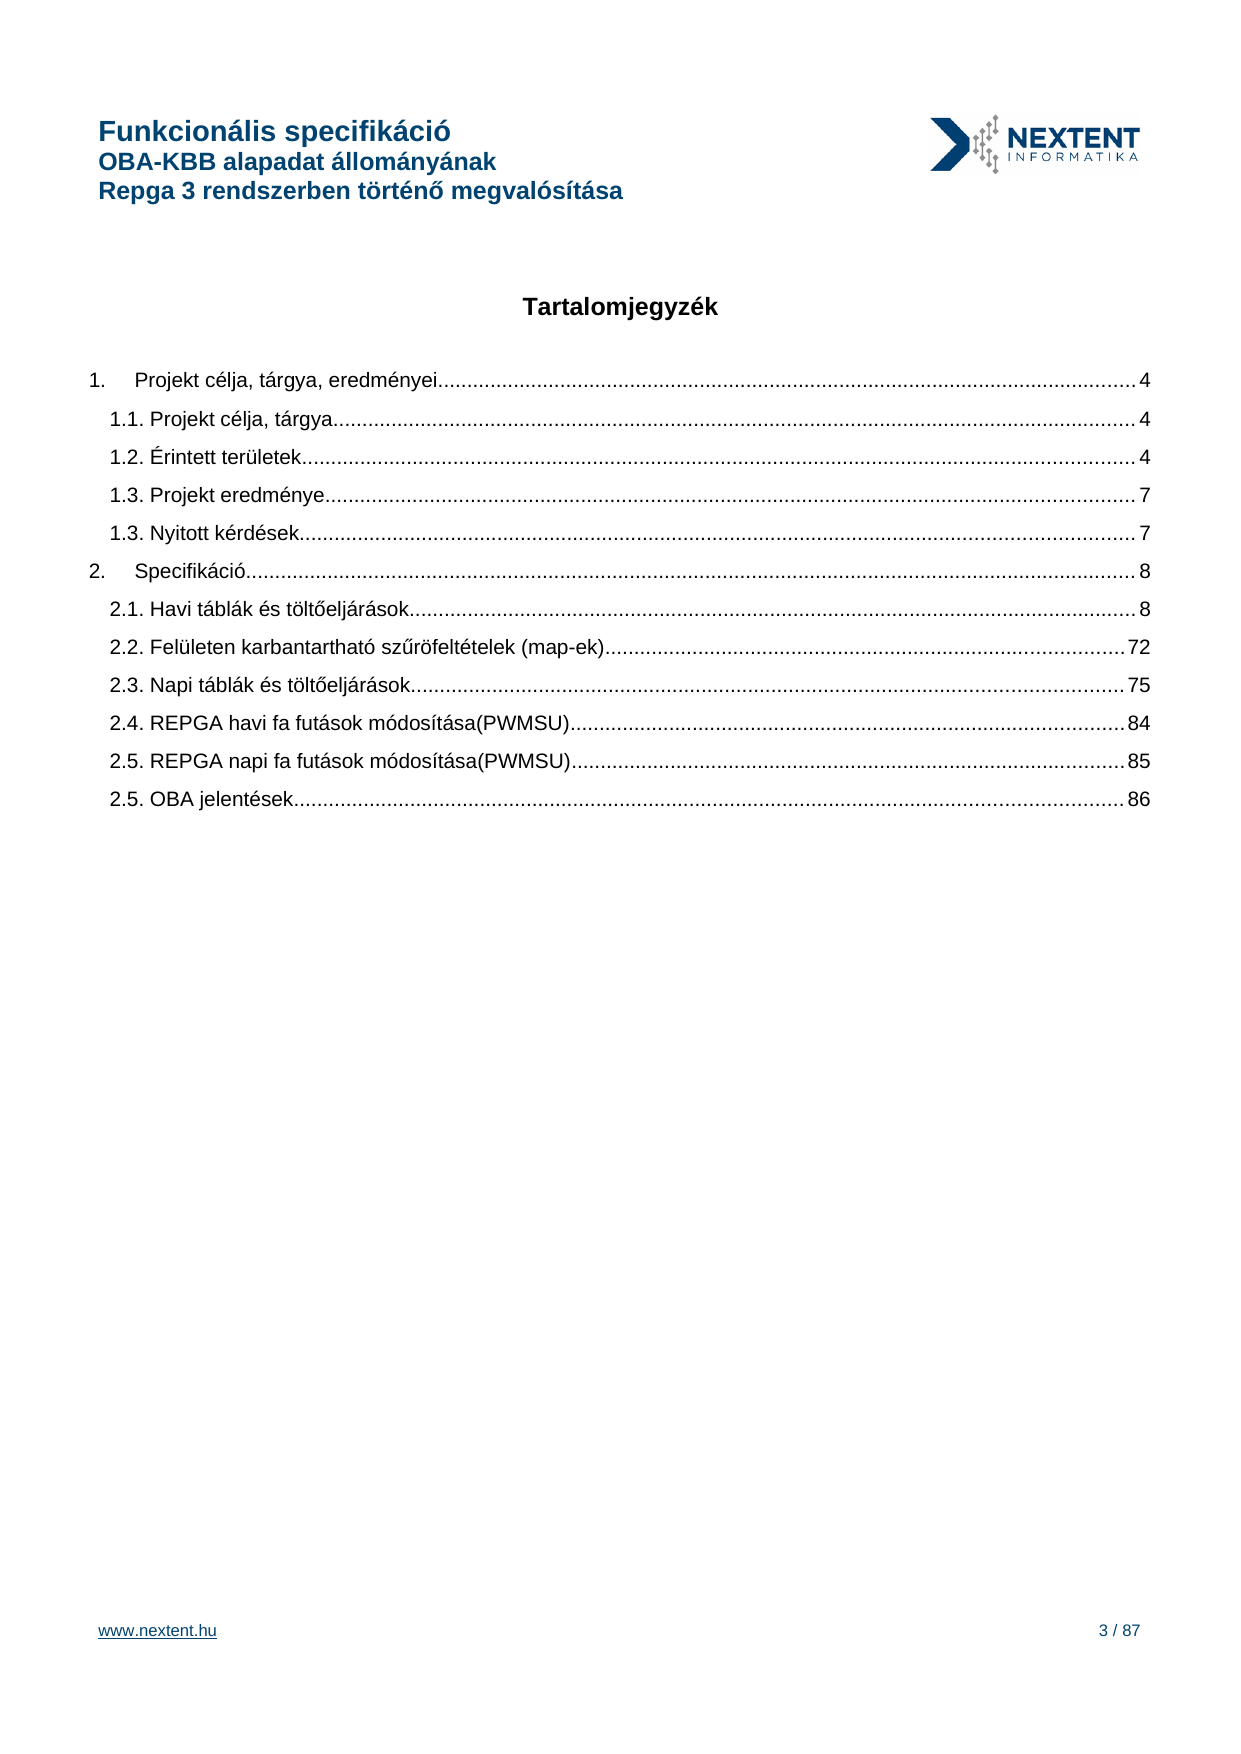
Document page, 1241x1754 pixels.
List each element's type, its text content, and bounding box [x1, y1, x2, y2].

text Tartalomjegyzék [88, 292, 1152, 320]
picture [929, 113, 1141, 175]
